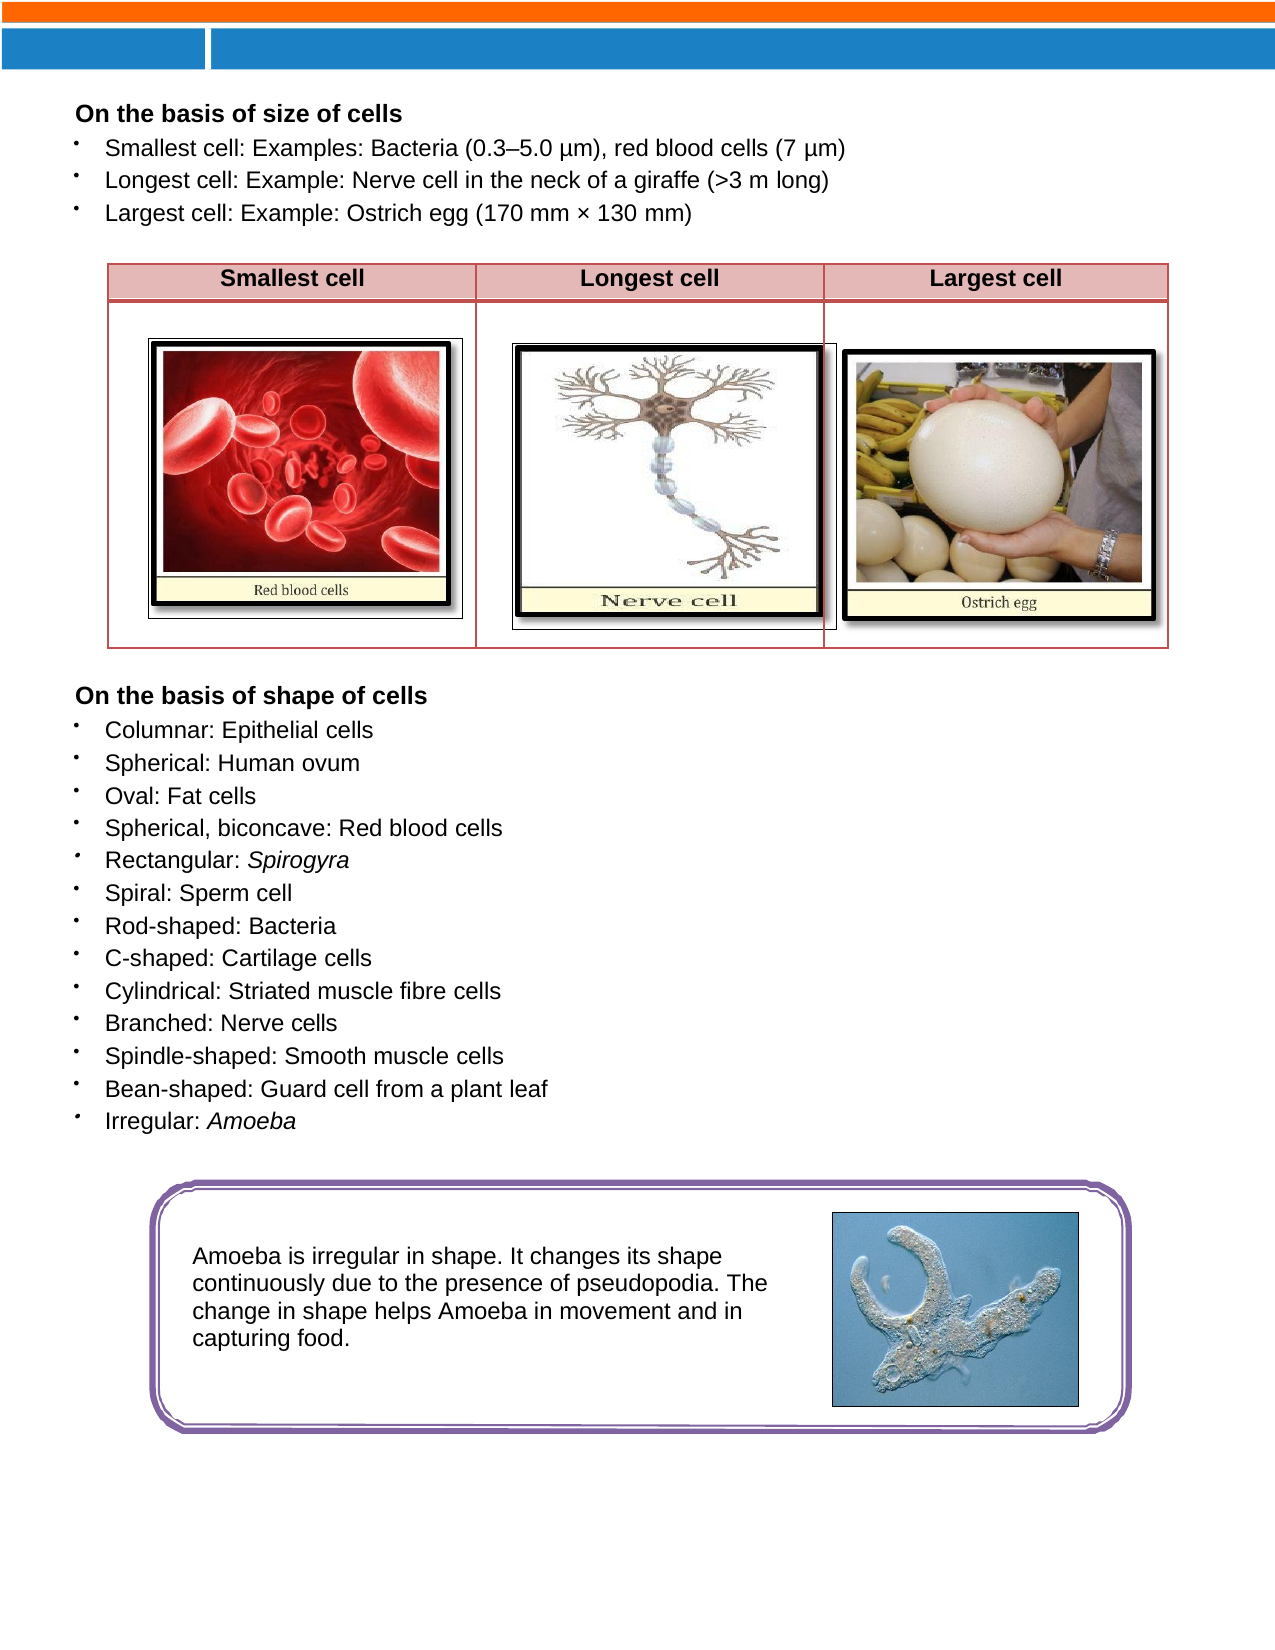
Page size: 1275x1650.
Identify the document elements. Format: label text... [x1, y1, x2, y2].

list Rod-shaped: Bacteria [74, 912, 1275, 939]
list C-shaped: Cartilage cells [74, 944, 1275, 972]
list Bean-shaped: Guard cell from a plant leaf [74, 1075, 1275, 1102]
list Spherical, biconcave: Red blood cells [74, 814, 1275, 841]
table_cell [825, 303, 1167, 647]
list Branched: Nerve cells [74, 1009, 1275, 1037]
table_header Longest cell [477, 265, 823, 298]
list Irregular: Amoeba [74, 1107, 1275, 1135]
list Columnar: Epithelial cells [74, 716, 1275, 744]
subtitle On the basis of shape of cells [75, 681, 1275, 710]
list Largest cell: Example: Ostrich egg (170 mm × 130 mm) [74, 199, 1275, 227]
list Cylindrical: Striated muscle fibre cells [74, 977, 1275, 1005]
table_header Largest cell [825, 265, 1167, 298]
table_header Smallest cell [109, 265, 475, 298]
list Rectangular: Spirogyra [74, 846, 1275, 874]
text On the basis of size of cells [75, 99, 1275, 128]
list Smallest cell: Examples: Bacteria (0.3–5.0 µm), red blood cells (7 µm) [74, 134, 1275, 162]
list Spherical: Human ovum [74, 749, 1275, 776]
list Oval: Fat cells [74, 782, 1275, 809]
table_cell [477, 303, 823, 647]
picture [833, 1213, 1078, 1406]
table_cell [109, 303, 475, 647]
list Longest cell: Example: Nerve cell in the neck of a giraffe (˃3 m long) [74, 166, 1275, 194]
list Spindle-shaped: Smooth muscle cells [74, 1042, 1275, 1070]
list Spiral: Sperm cell [74, 879, 1275, 907]
